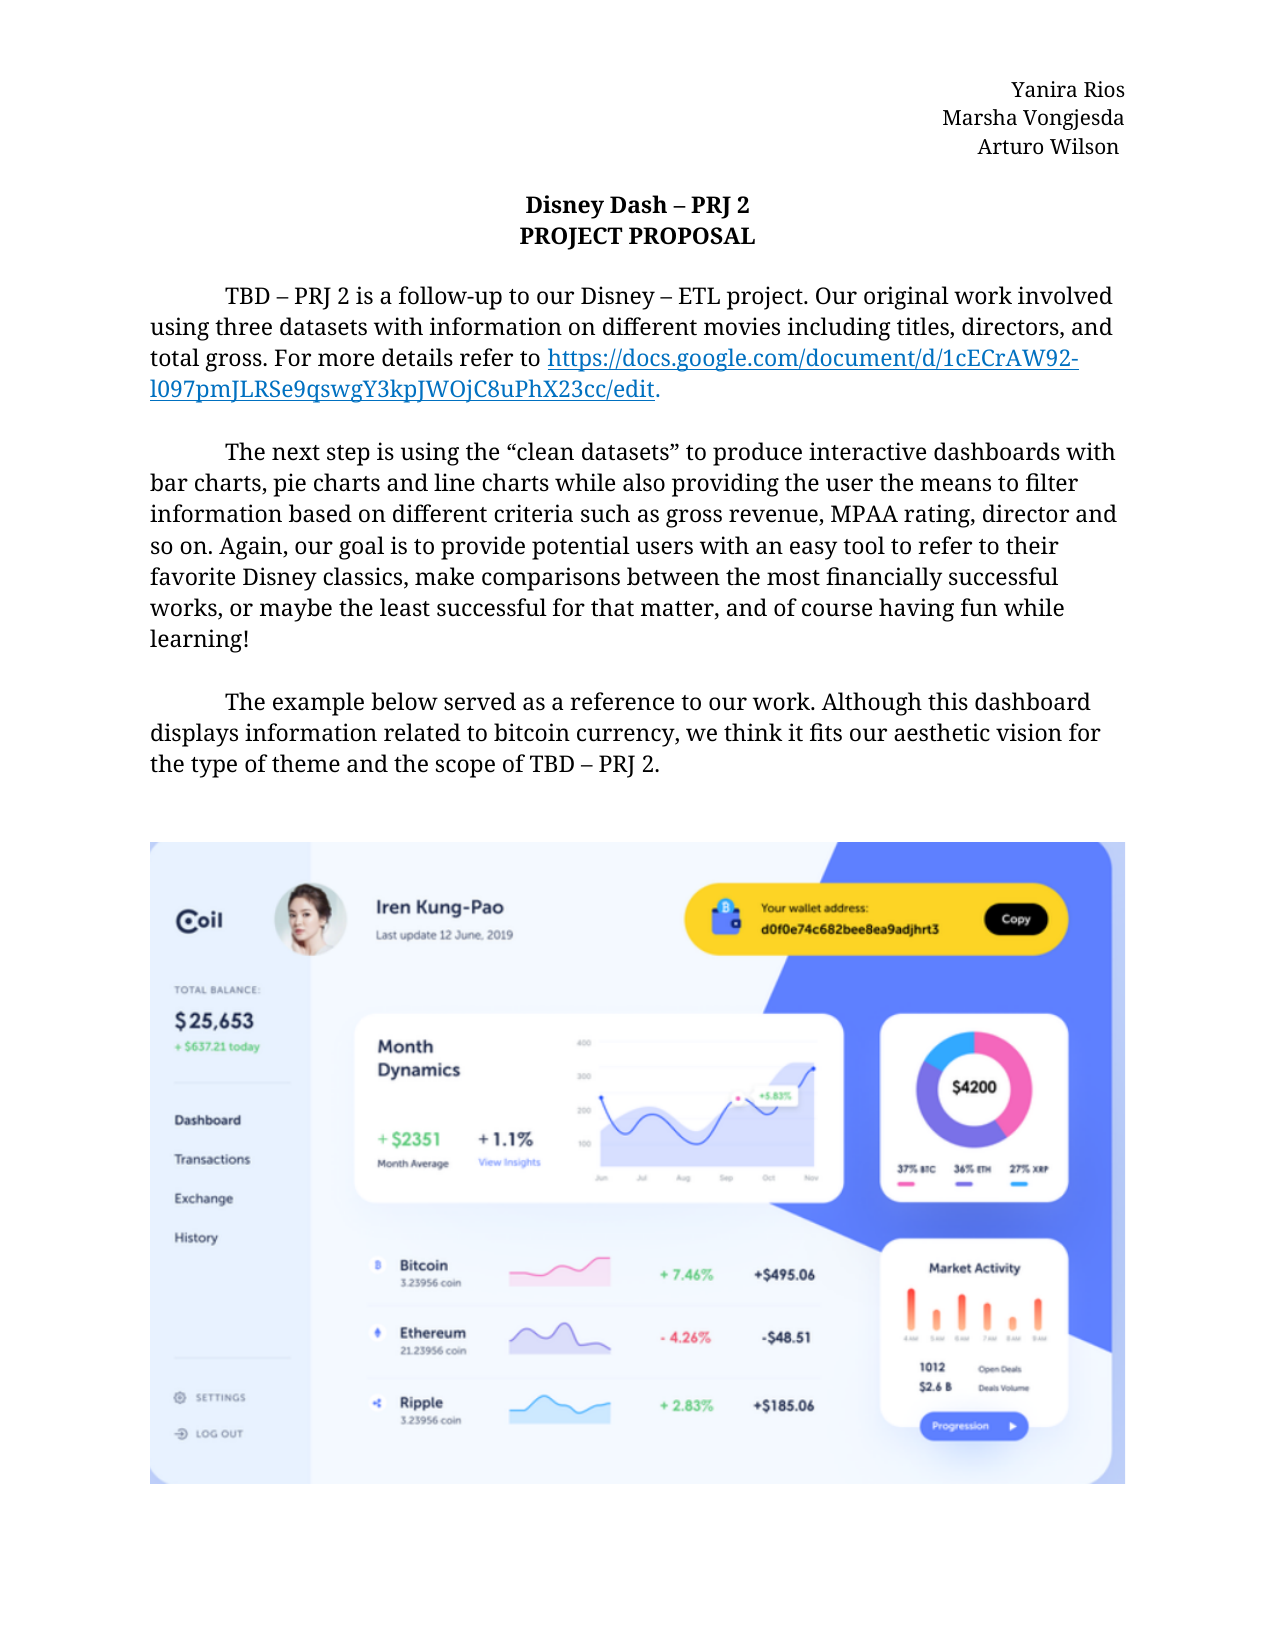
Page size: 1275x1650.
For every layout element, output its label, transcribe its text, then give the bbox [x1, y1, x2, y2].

picture [150, 842, 1125, 1484]
text TBD – PRJ 2 is a follow-up to our Disney – ETL project. Our original work involved using three datasets with information on different movies including titles, directors, and total gross. For more details refer to https://docs.google.com/document/d/1cECrAW92-l097pmJLRSe9qswgY3kpJWOjC8uPhX23cc/edit. [150, 279, 1125, 404]
text The next step is using the “clean datasets” to produce interactive dashboards with bar charts, pie charts and line charts while also providing the user the means to filter information based on different criteria such as gross revenue, MPAA rating, director and so on. Again, our goal is to provide potential users with an easy tool to refer to their favorite Disney classics, make comparisons between the most financially successful works, or maybe the least successful for that matter, and of course having fun while learning! [150, 436, 1125, 654]
text Disney Dash – PRJ 2 [150, 189, 1125, 220]
text PROJECT PROPOSAL [150, 220, 1125, 252]
text The example below served as a reference to our work. Although this dashboard displays information related to bitcoin currency, we think it fits our aesthetic vision for the type of theme and the scope of TBD – PRJ 2. [150, 686, 1125, 779]
